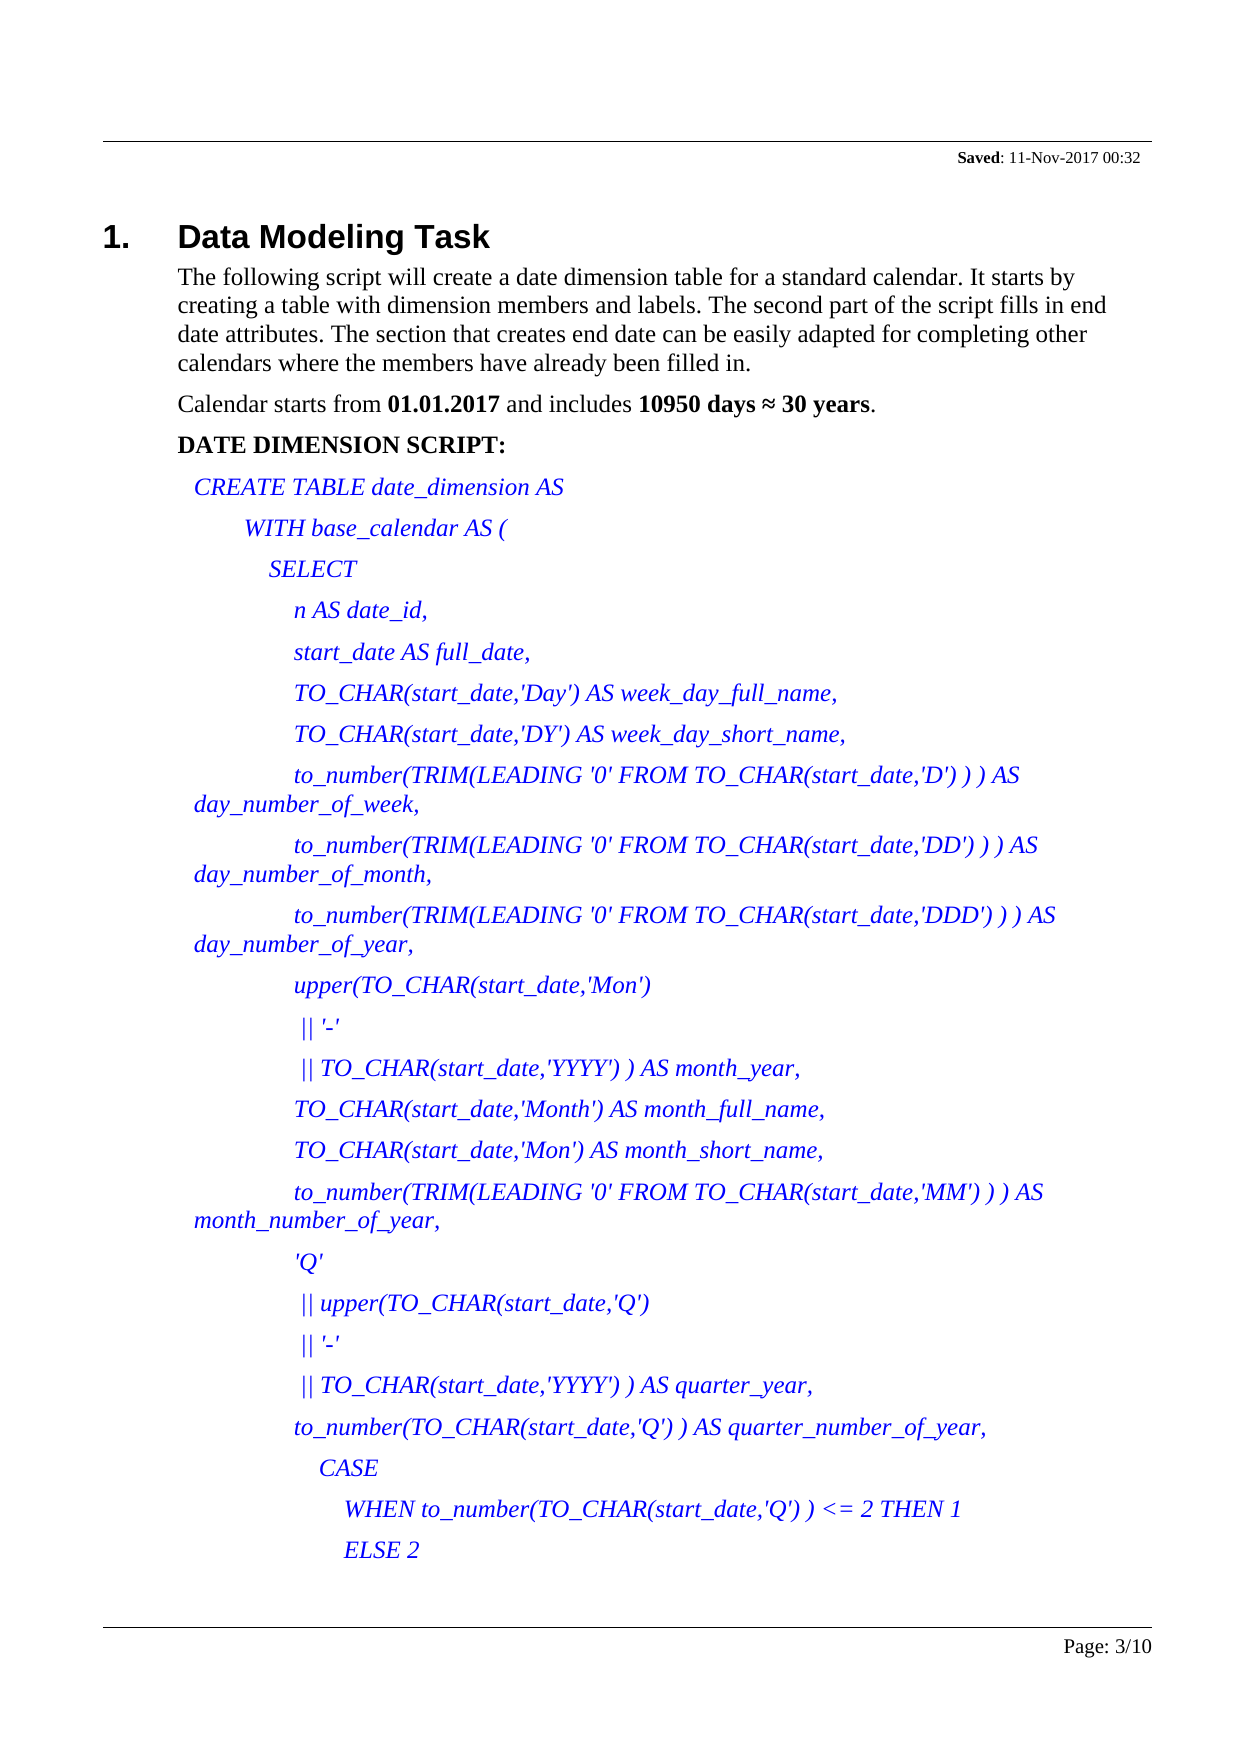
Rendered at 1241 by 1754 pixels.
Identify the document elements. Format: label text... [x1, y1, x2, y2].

text to_number(TRIM(LEADING '0' FROM TO_CHAR(start_date,'DDD') ) ) AS day_number_of_year, [194, 901, 1152, 958]
text || '-' [194, 1329, 1152, 1358]
text || '-' [194, 1012, 1152, 1041]
text || TO_CHAR(start_date,'YYYY') ) AS quarter_year, [194, 1371, 1152, 1399]
text CASE [194, 1453, 1152, 1482]
text DATE DIMENSION SCRIPT: [177, 431, 1152, 459]
text WITH base_calendar AS ( [194, 513, 1152, 542]
text CREATE TABLE date_dimension AS [194, 472, 1152, 501]
text TO_CHAR(start_date,'Month') AS month_full_name, [194, 1094, 1152, 1123]
text TO_CHAR(start_date,'Day') AS week_day_full_name, [194, 678, 1152, 707]
text TO_CHAR(start_date,'Mon') AS month_short_name, [194, 1136, 1152, 1164]
text WHEN to_number(TO_CHAR(start_date,'Q') ) <= 2 THEN 1 [194, 1494, 1152, 1523]
text to_number(TRIM(LEADING '0' FROM TO_CHAR(start_date,'D') ) ) AS day_number_of_week, [194, 761, 1152, 818]
text upper(TO_CHAR(start_date,'Mon') [194, 971, 1152, 999]
text Calendar starts from 01.01.2017 and includes 10950 days ≈ 30 years. [177, 389, 1152, 418]
text 'Q' [194, 1247, 1152, 1276]
text || TO_CHAR(start_date,'YYYY') ) AS month_year, [194, 1053, 1152, 1082]
text to_number(TO_CHAR(start_date,'Q') ) AS quarter_number_of_year, [194, 1412, 1152, 1441]
text ELSE 2 [194, 1536, 1152, 1564]
text TO_CHAR(start_date,'DY') AS week_day_short_name, [194, 719, 1152, 748]
subtitle Data Modeling Task [102, 217, 1152, 256]
text The following script will create a date dimension table for a standard calendar. It starts by creating a table with dimension members and labels. The second part of the script fills in end date attributes. The section that creates end date can be easily adapted for completing other calendars where the members have already been filled in. [177, 262, 1152, 377]
text to_number(TRIM(LEADING '0' FROM TO_CHAR(start_date,'DD') ) ) AS day_number_of_month, [194, 831, 1152, 888]
text n AS date_id, [194, 596, 1152, 624]
text SELECT [194, 554, 1152, 583]
text start_date AS full_date, [194, 637, 1152, 666]
text to_number(TRIM(LEADING '0' FROM TO_CHAR(start_date,'MM') ) ) AS month_number_of_year, [194, 1177, 1152, 1234]
text || upper(TO_CHAR(start_date,'Q') [194, 1288, 1152, 1317]
